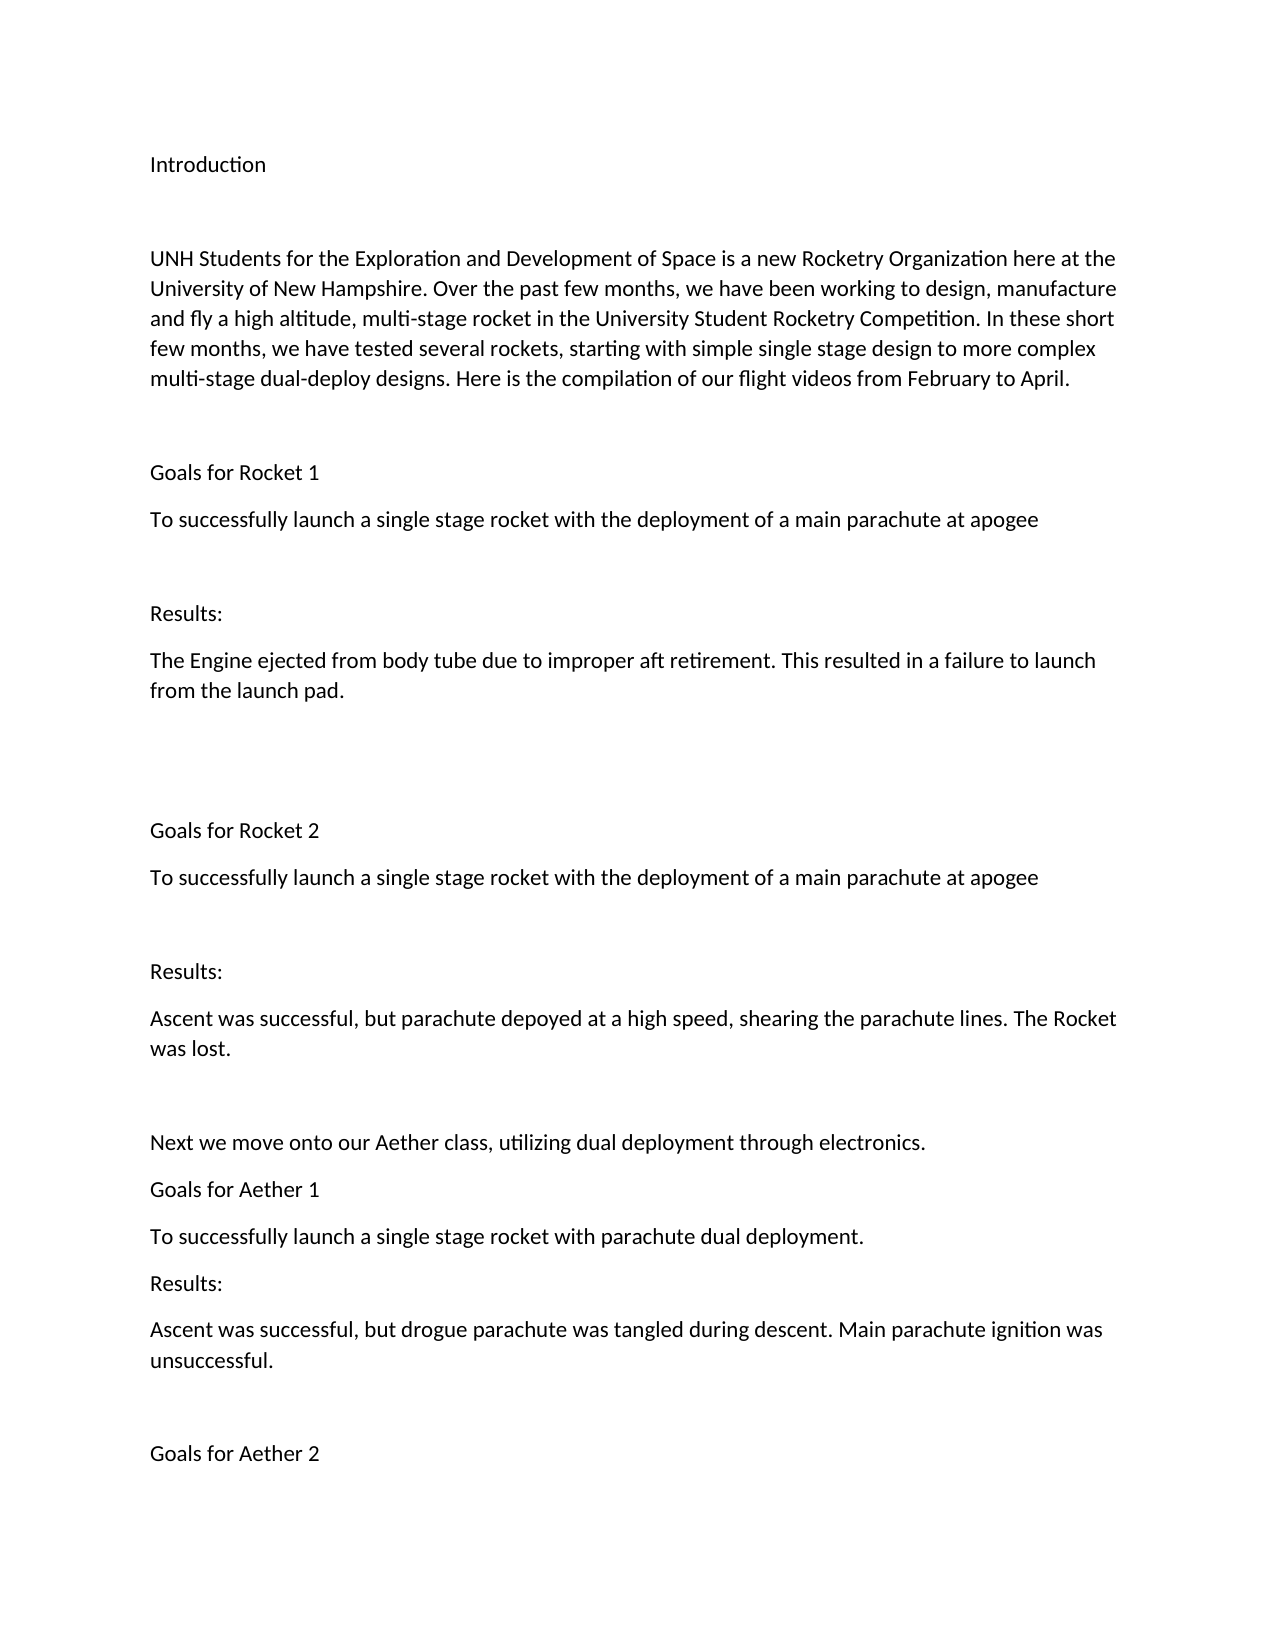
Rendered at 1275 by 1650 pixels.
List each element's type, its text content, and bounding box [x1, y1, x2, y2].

text The Engine ejected from body tube due to improper aft retirement. This resulted in a failure to launch from the launch pad. [150, 646, 1125, 704]
text Next we move onto our Aether class, utilizing dual deployment through electronics. [150, 1128, 1125, 1156]
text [150, 1222, 1125, 1250]
text To successfully launch a single stage rocket with the deployment of a main parachute at apogee [150, 505, 1125, 533]
text Results: [150, 957, 1125, 985]
text Ascent was successful, but parachute depoyed at a high speed, shearing the parachute lines. The Rocket was lost. [150, 1004, 1125, 1062]
text Goals for Aether 1 [150, 1175, 1125, 1203]
text Goals for Rocket 1 [150, 458, 1125, 486]
text Results: [150, 1269, 1125, 1297]
text To successfully launch a single stage rocket with the deployment of a main parachute at apogee [150, 863, 1125, 892]
text Goals for Rocket 2 [150, 817, 1125, 845]
text Goals for Aether 2 [150, 1439, 1125, 1468]
text UNH Students for the Exploration and Development of Space is a new Rocketry Organization here at the University of New Hampshire. Over the past few months, we have been working to design, manufacture and fly a high altitude, multi-stage rocket in the University Student Rocketry Competition. In these short few months, we have tested several rockets, starting with simple single stage design to more complex multi-stage dual-deploy designs. Here is the compilation of our flight videos from February to April. [150, 244, 1125, 393]
text Introduction [150, 150, 1125, 178]
text Results: [150, 599, 1125, 627]
text Ascent was successful, but drogue parachute was tangled during descent. Main parachute ignition was unsuccessful. [150, 1316, 1125, 1374]
